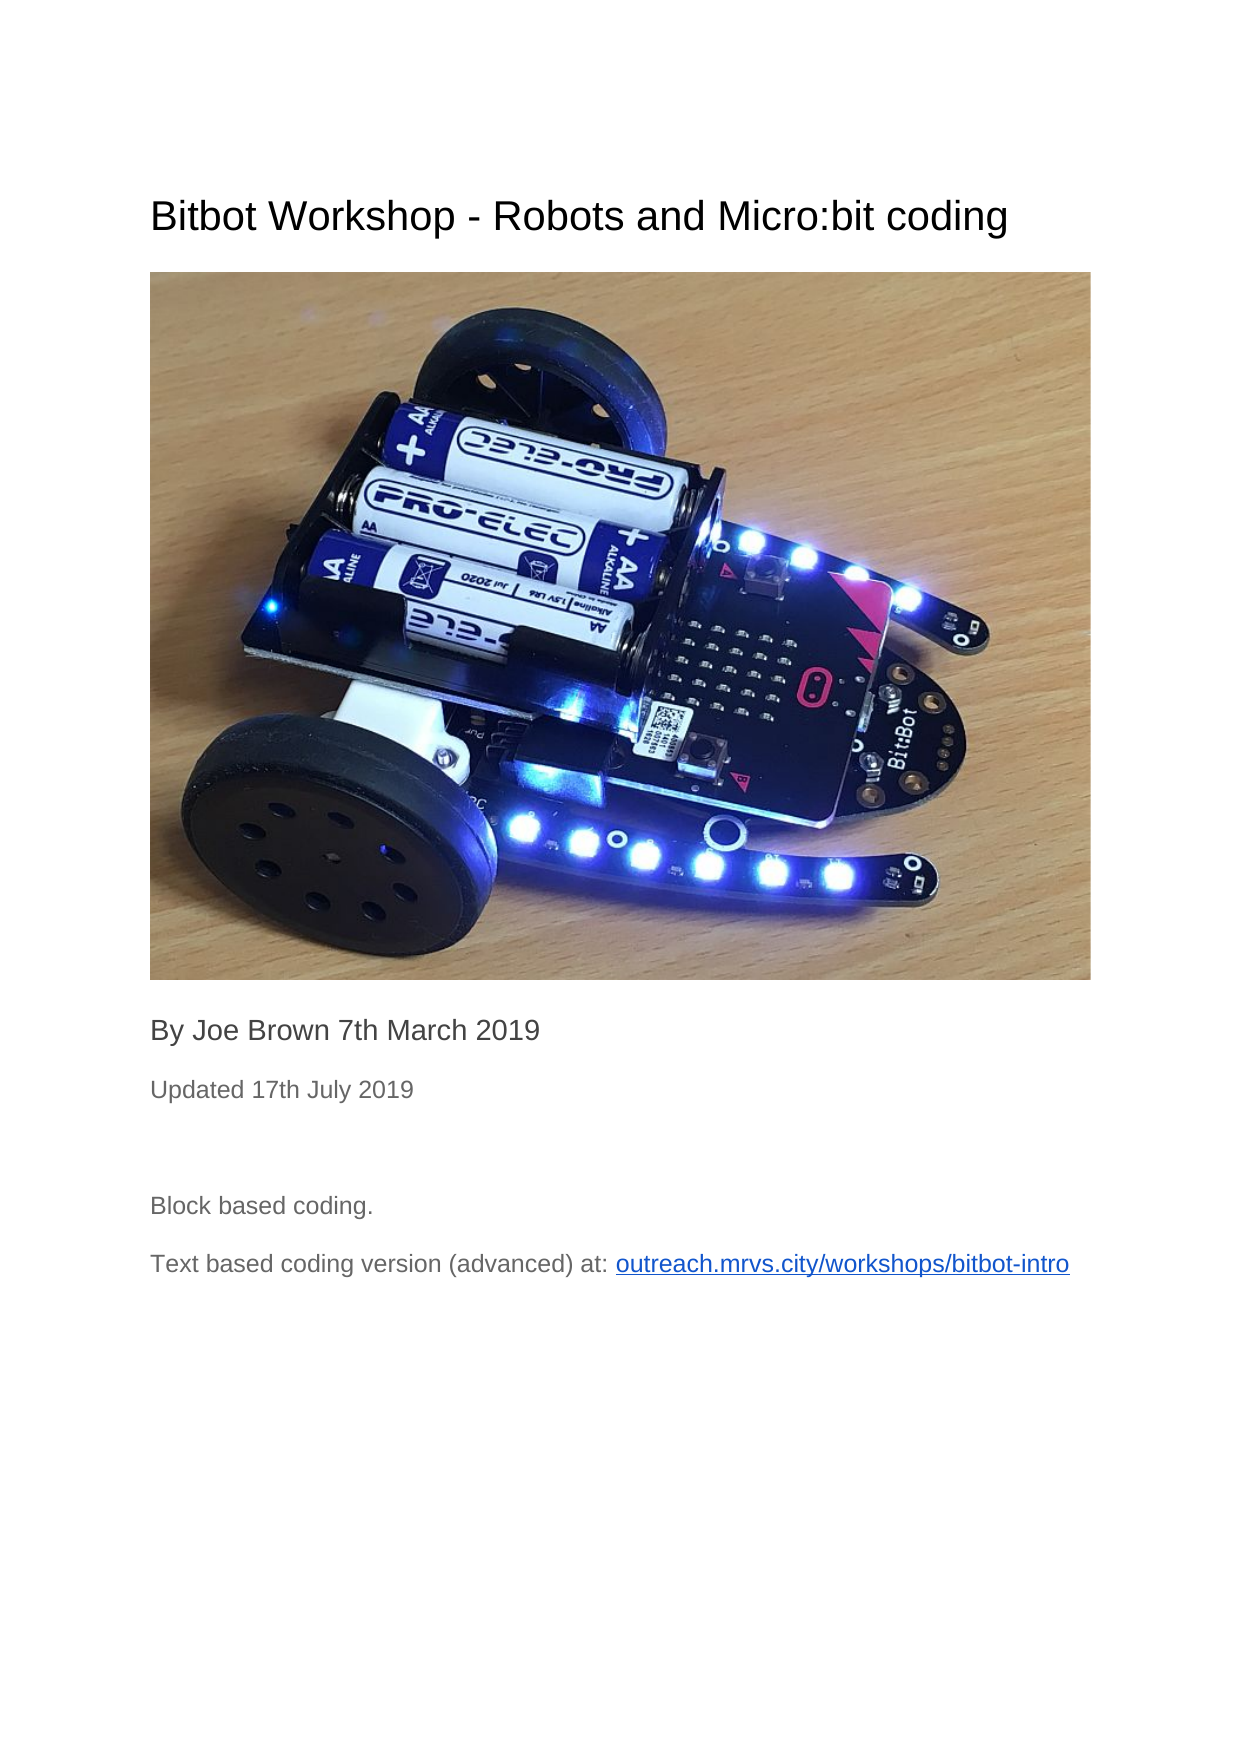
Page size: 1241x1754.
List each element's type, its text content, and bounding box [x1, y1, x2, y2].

subtitle Block based coding. [150, 1191, 1090, 1220]
subtitle By Joe Brown 7th March 2019 [150, 1012, 1090, 1046]
subtitle Updated 17th July 2019 [150, 1075, 1090, 1104]
subtitle Text based coding version (advanced) at: outreach.mrvs.city/workshops/bitbot-intro [150, 1249, 1090, 1278]
picture [150, 272, 1091, 980]
subtitle Bitbot Workshop - Robots and Micro:bit coding [150, 192, 1090, 239]
